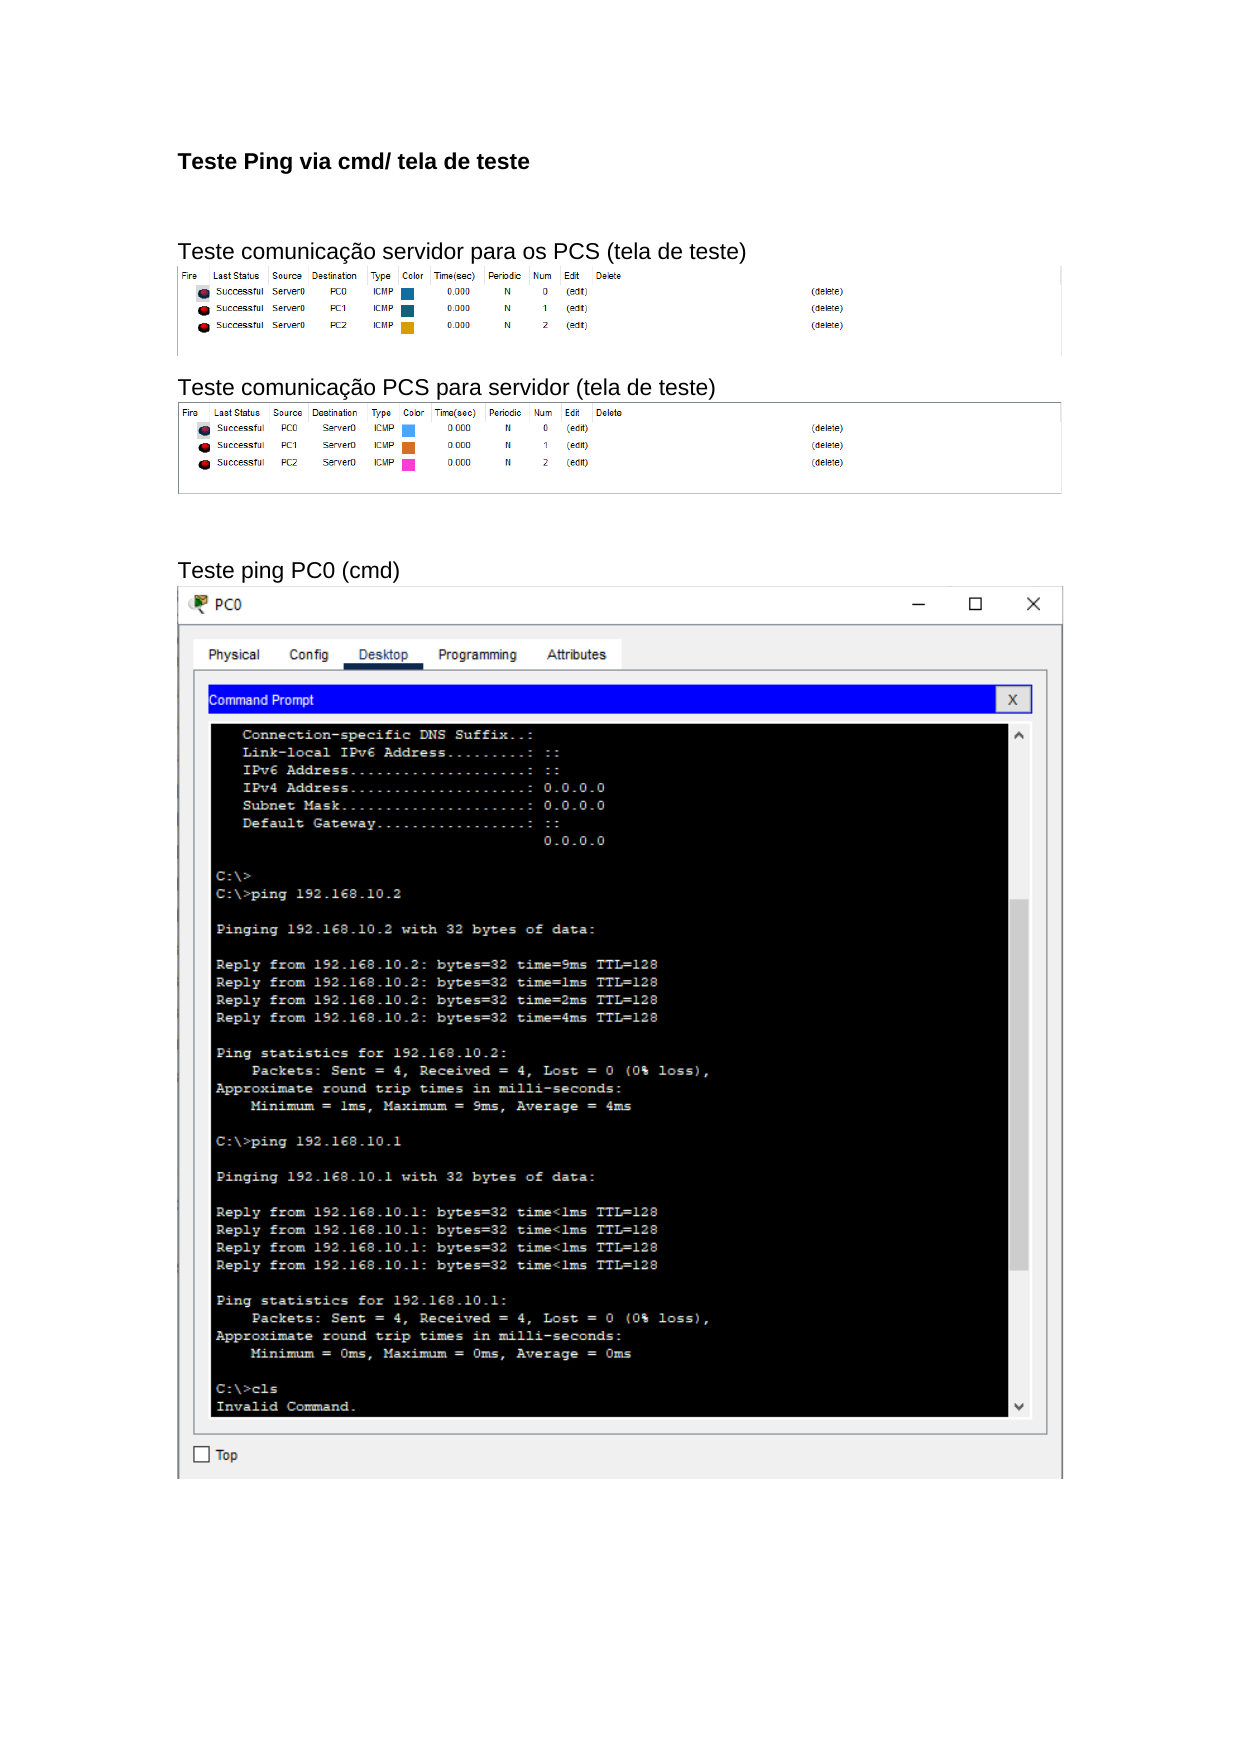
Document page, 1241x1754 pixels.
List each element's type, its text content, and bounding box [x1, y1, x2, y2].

text Teste ping PC0 (cmd) [177, 557, 1063, 586]
picture [177, 266, 1062, 356]
text Teste Ping via cmd/ tela de teste [177, 148, 1063, 174]
picture [177, 586, 1064, 1479]
picture [177, 402, 1062, 494]
